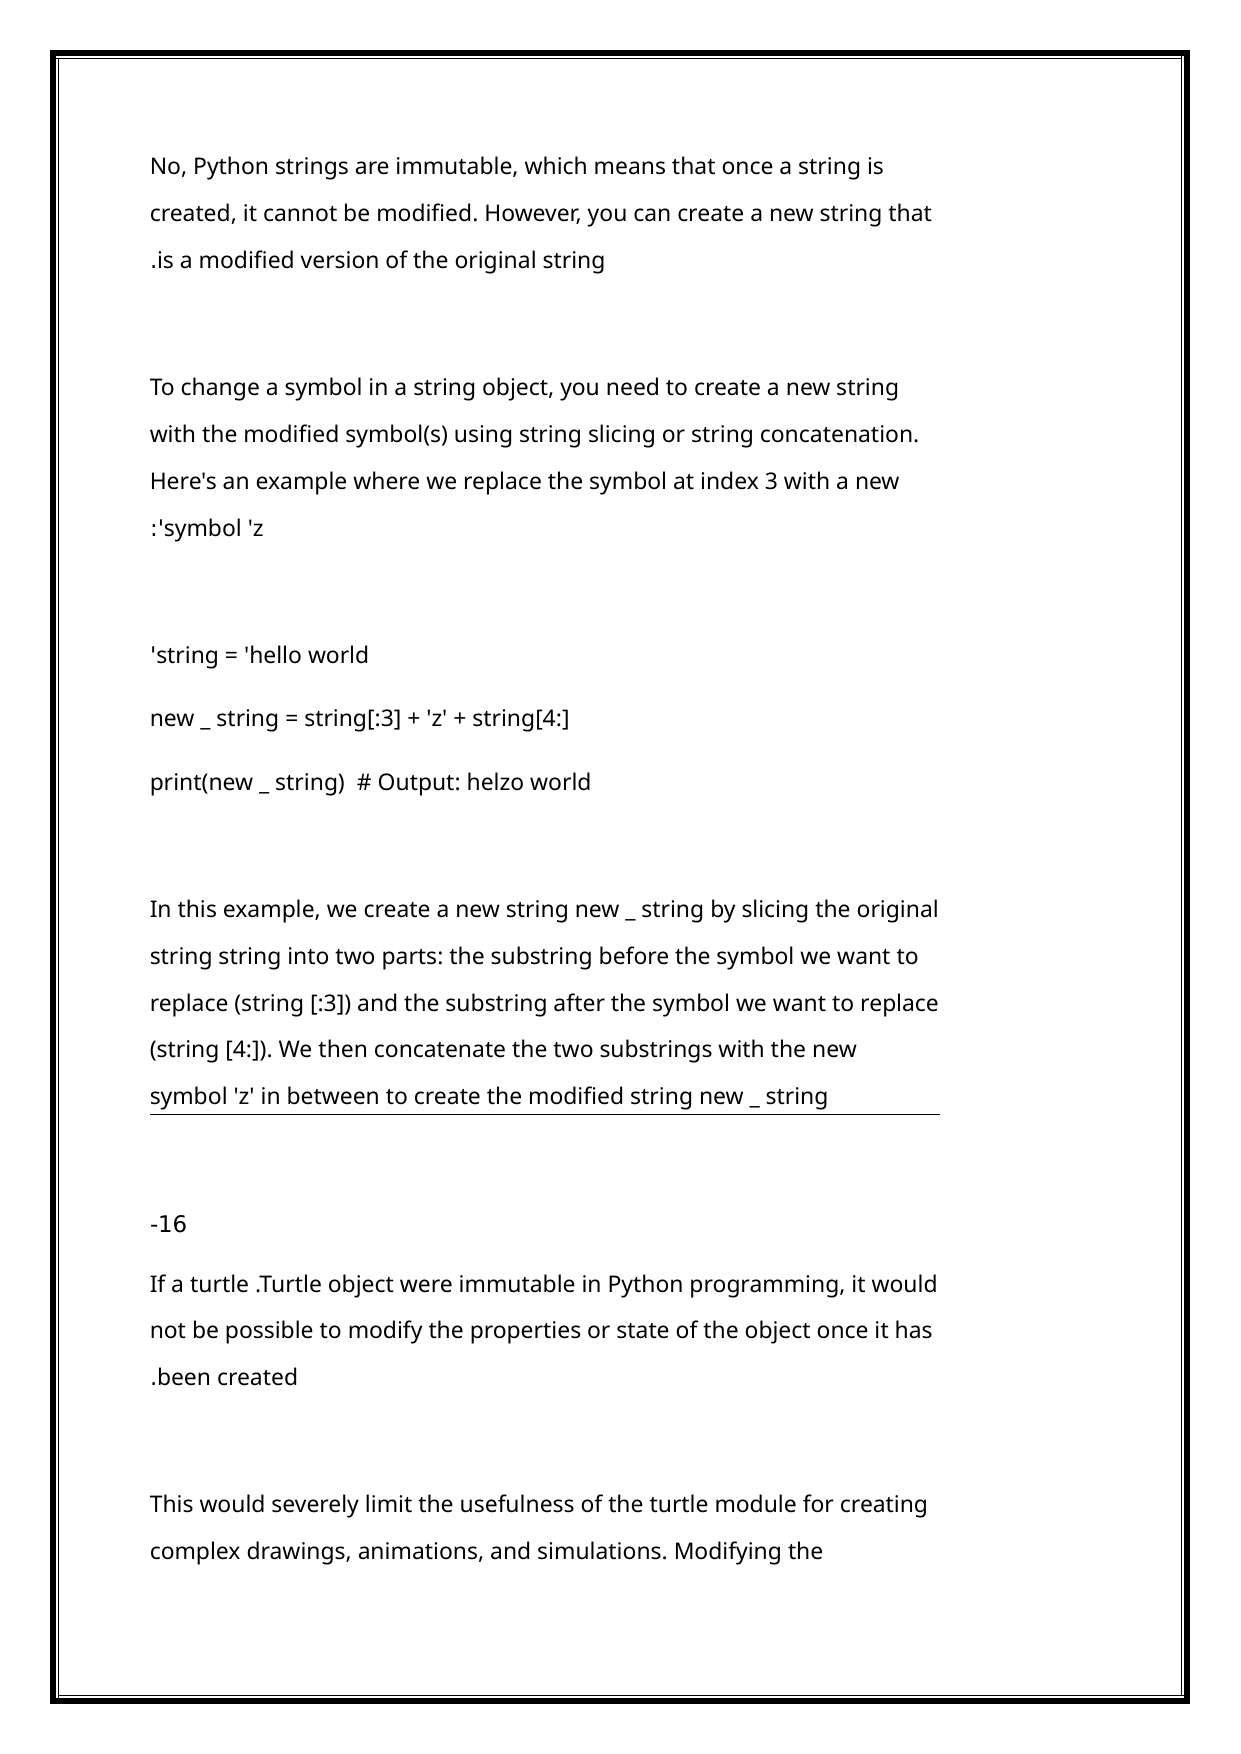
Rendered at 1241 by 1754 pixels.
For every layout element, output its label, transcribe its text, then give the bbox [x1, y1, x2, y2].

text string = 'hello world' [150, 638, 940, 670]
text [150, 1488, 940, 1567]
text To change a symbol in a string object, you need to create a new string with the modified symbol(s) using string slicing or string concatenation. Here's an example where we replace the symbol at index 3 with a new symbol 'z': [150, 371, 940, 543]
text 16- [150, 1211, 940, 1238]
text If a turtle .Turtle object were immutable in Python programming, it would not be possible to modify the properties or state of the object once it has been created. [150, 1268, 940, 1393]
text No, Python strings are immutable, which means that once a string is created, it cannot be modified. However, you can create a new string that is a modified version of the original string. [150, 150, 940, 275]
text In this example, we create a new string new _ string by slicing the original string string into two parts: the substring before the symbol we want to replace (string [:3]) and the substring after the symbol we want to replace (string [4:]). We then concatenate the two substrings with the new symbol 'z' in between to create the modified string new _ string [150, 893, 940, 1114]
text new _ string = string[:3] + 'z' + string[4:] [150, 702, 940, 733]
text print(new _ string) # Output: helzo world [150, 766, 940, 797]
